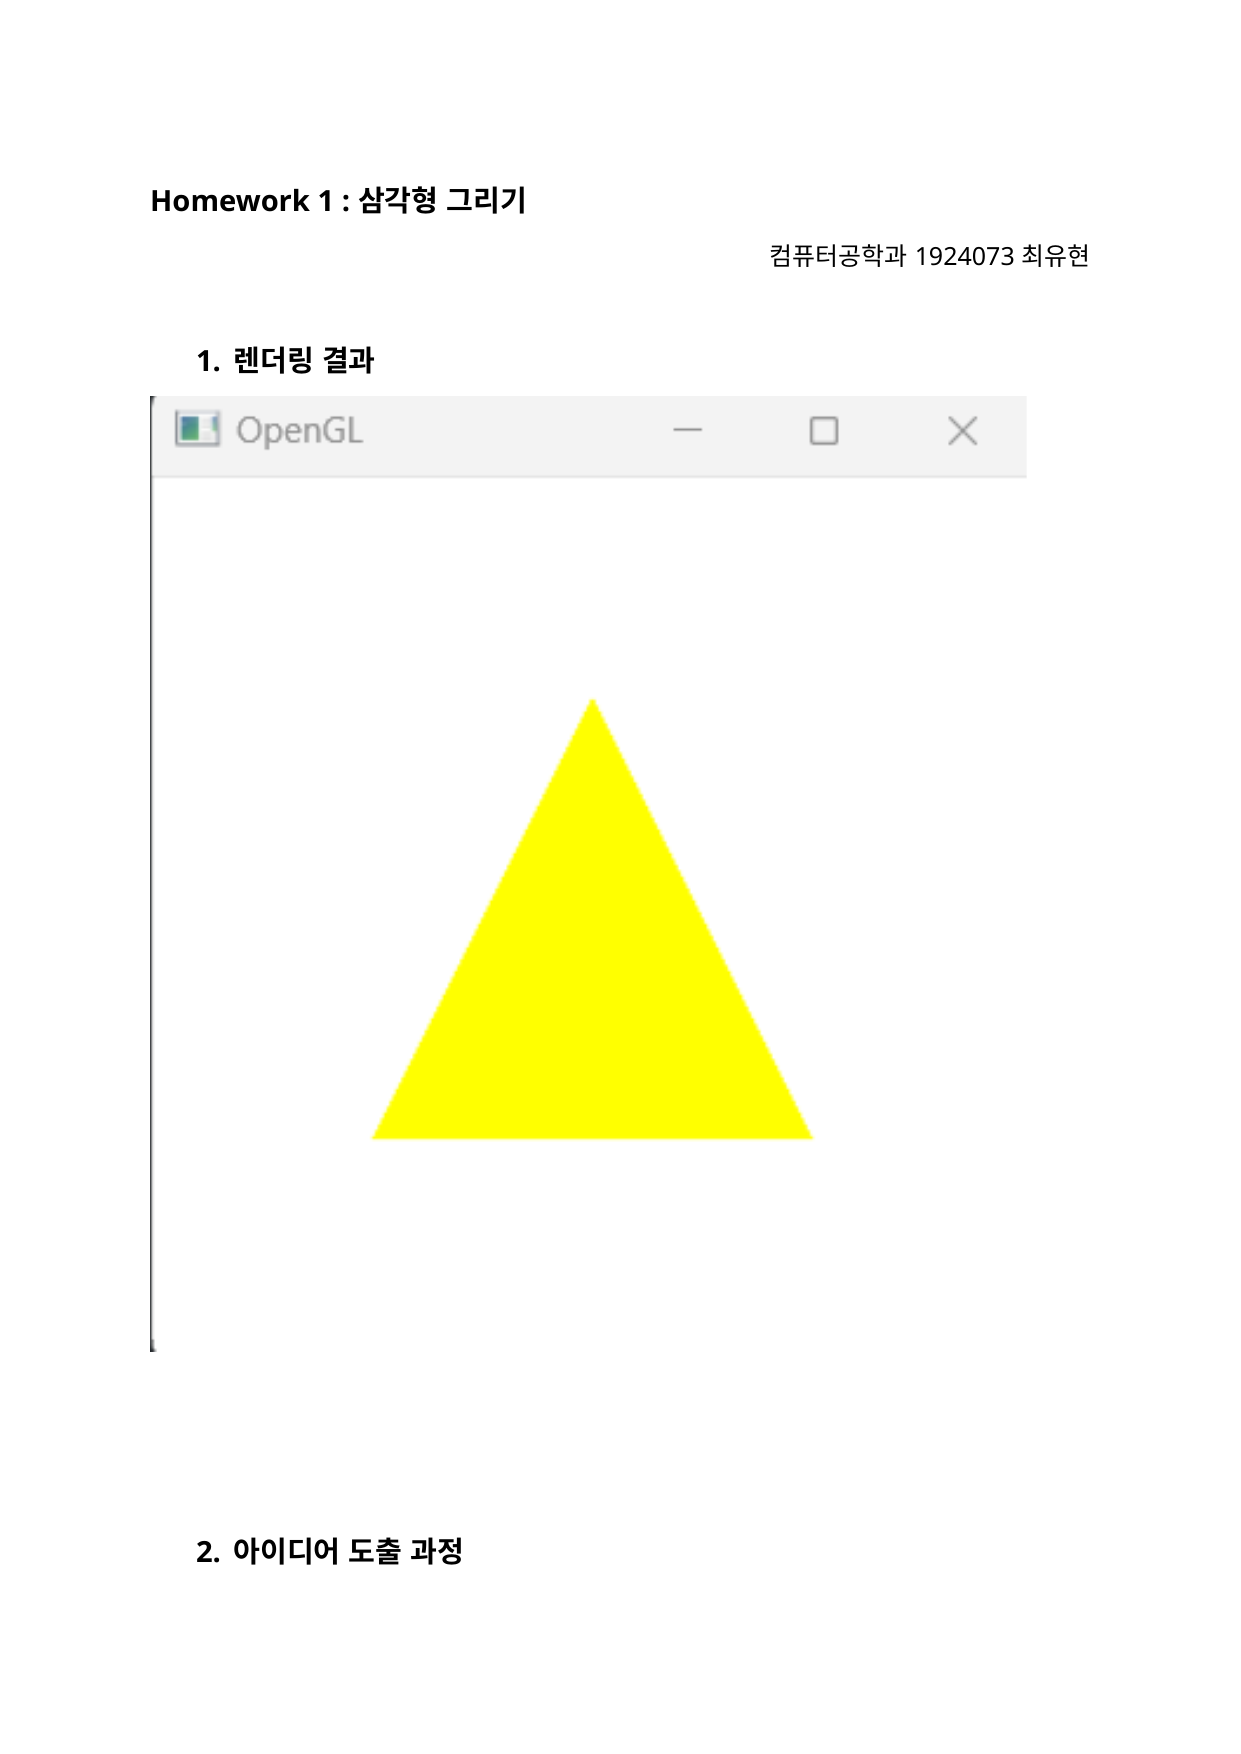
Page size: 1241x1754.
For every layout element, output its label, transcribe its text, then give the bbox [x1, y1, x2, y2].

list 렌더링 결과 [196, 337, 1090, 379]
list 아이디어 도출 과정 [196, 1529, 1090, 1571]
text Homework 1 : 삼각형 그리기 [150, 177, 1090, 219]
text 컴퓨터공학과 1924073 최유현 [150, 236, 1090, 272]
picture [150, 396, 1027, 1352]
